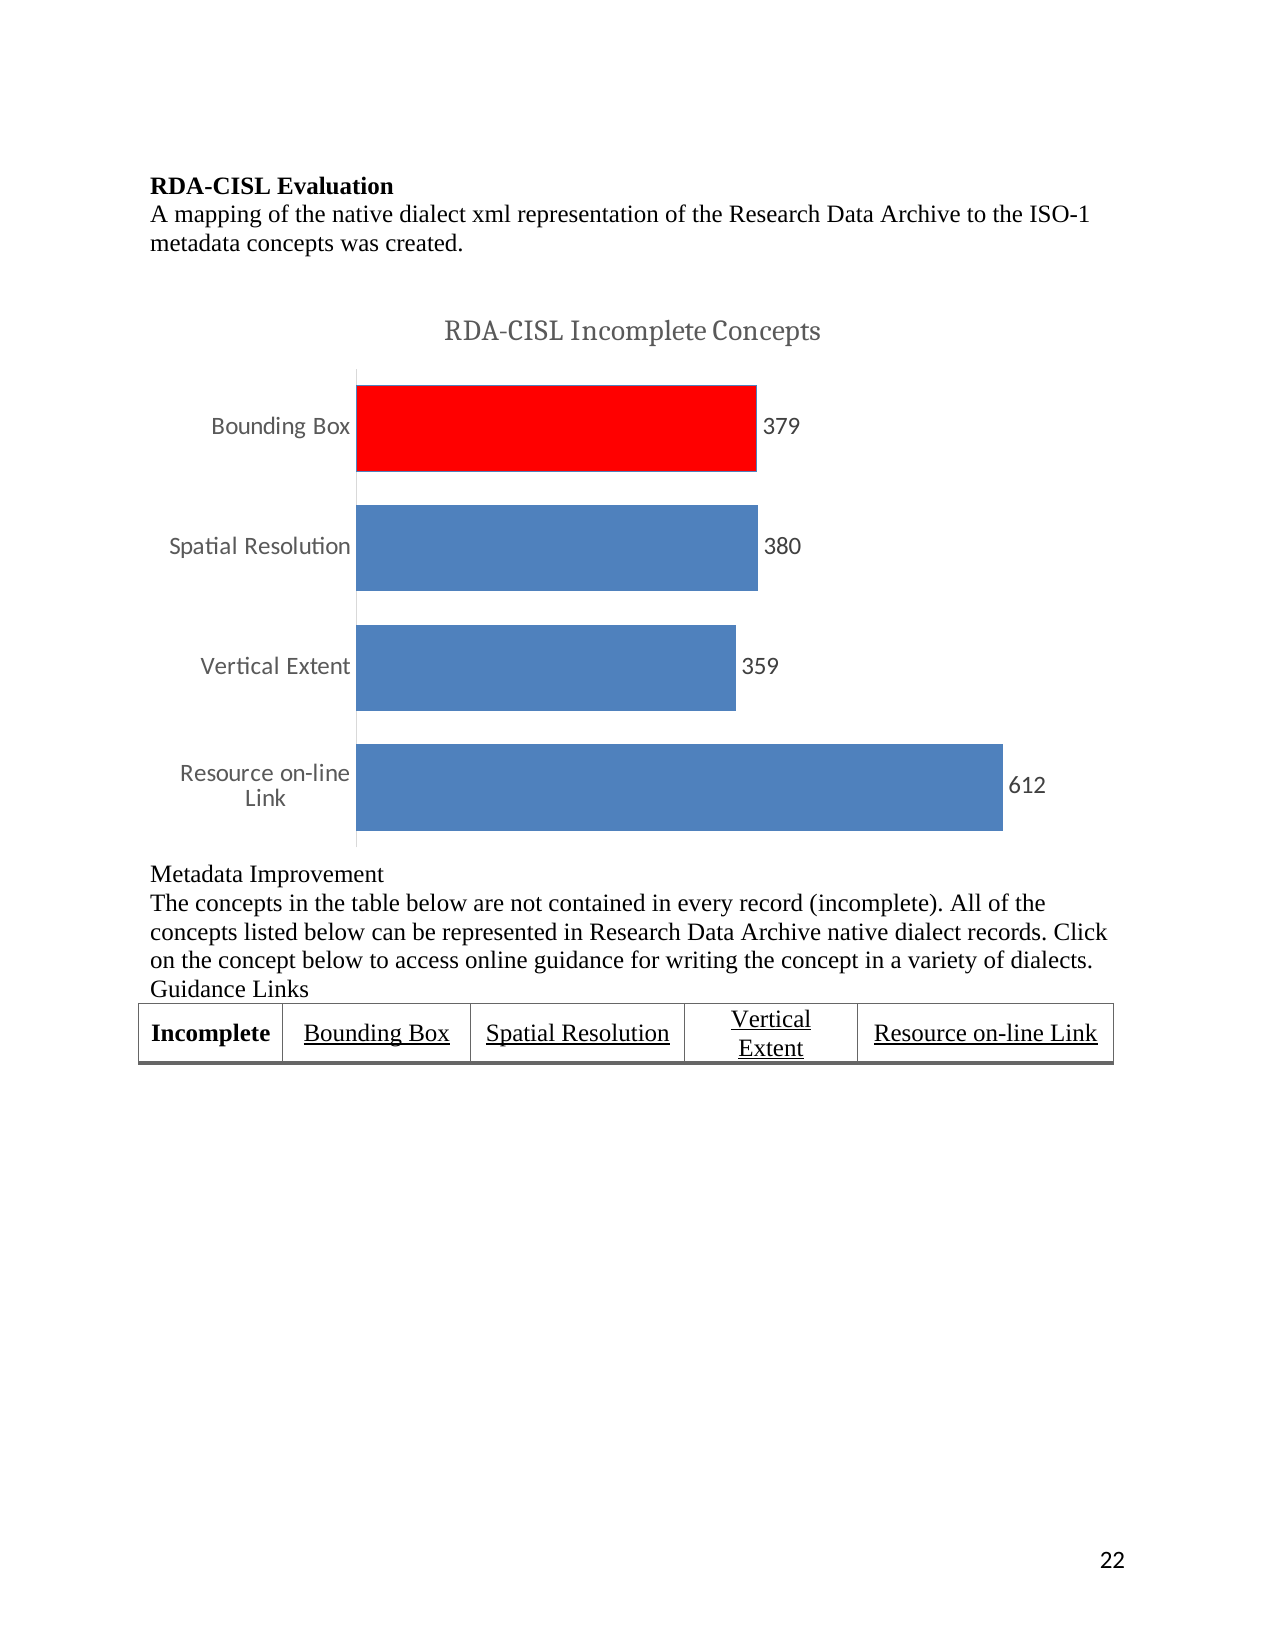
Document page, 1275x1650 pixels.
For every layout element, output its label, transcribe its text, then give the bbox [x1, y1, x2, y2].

table_header Spatial Resolution [471, 1004, 684, 1061]
table_header Vertical Extent [685, 1004, 857, 1061]
text A mapping of the native dialect xml representation of the Research Data Archive to the ISO-1 metadata concepts was created. [150, 199, 1125, 257]
table_header Bounding Box [283, 1004, 470, 1061]
table_header Resource on-line Link [858, 1004, 1113, 1061]
subtitle RDA-CISL Evaluation [150, 171, 1125, 199]
table_header Incomplete [139, 1004, 282, 1061]
text Guidance Links [150, 974, 1125, 1003]
text The concepts in the table below are not contained in every record (incomplete). All of the concepts listed below can be represented in Research Data Archive native dialect records. Click on the concept below to access online guidance for writing the concept in a variety of dialects. [150, 888, 1125, 974]
text Metadata Improvement [150, 859, 1125, 888]
